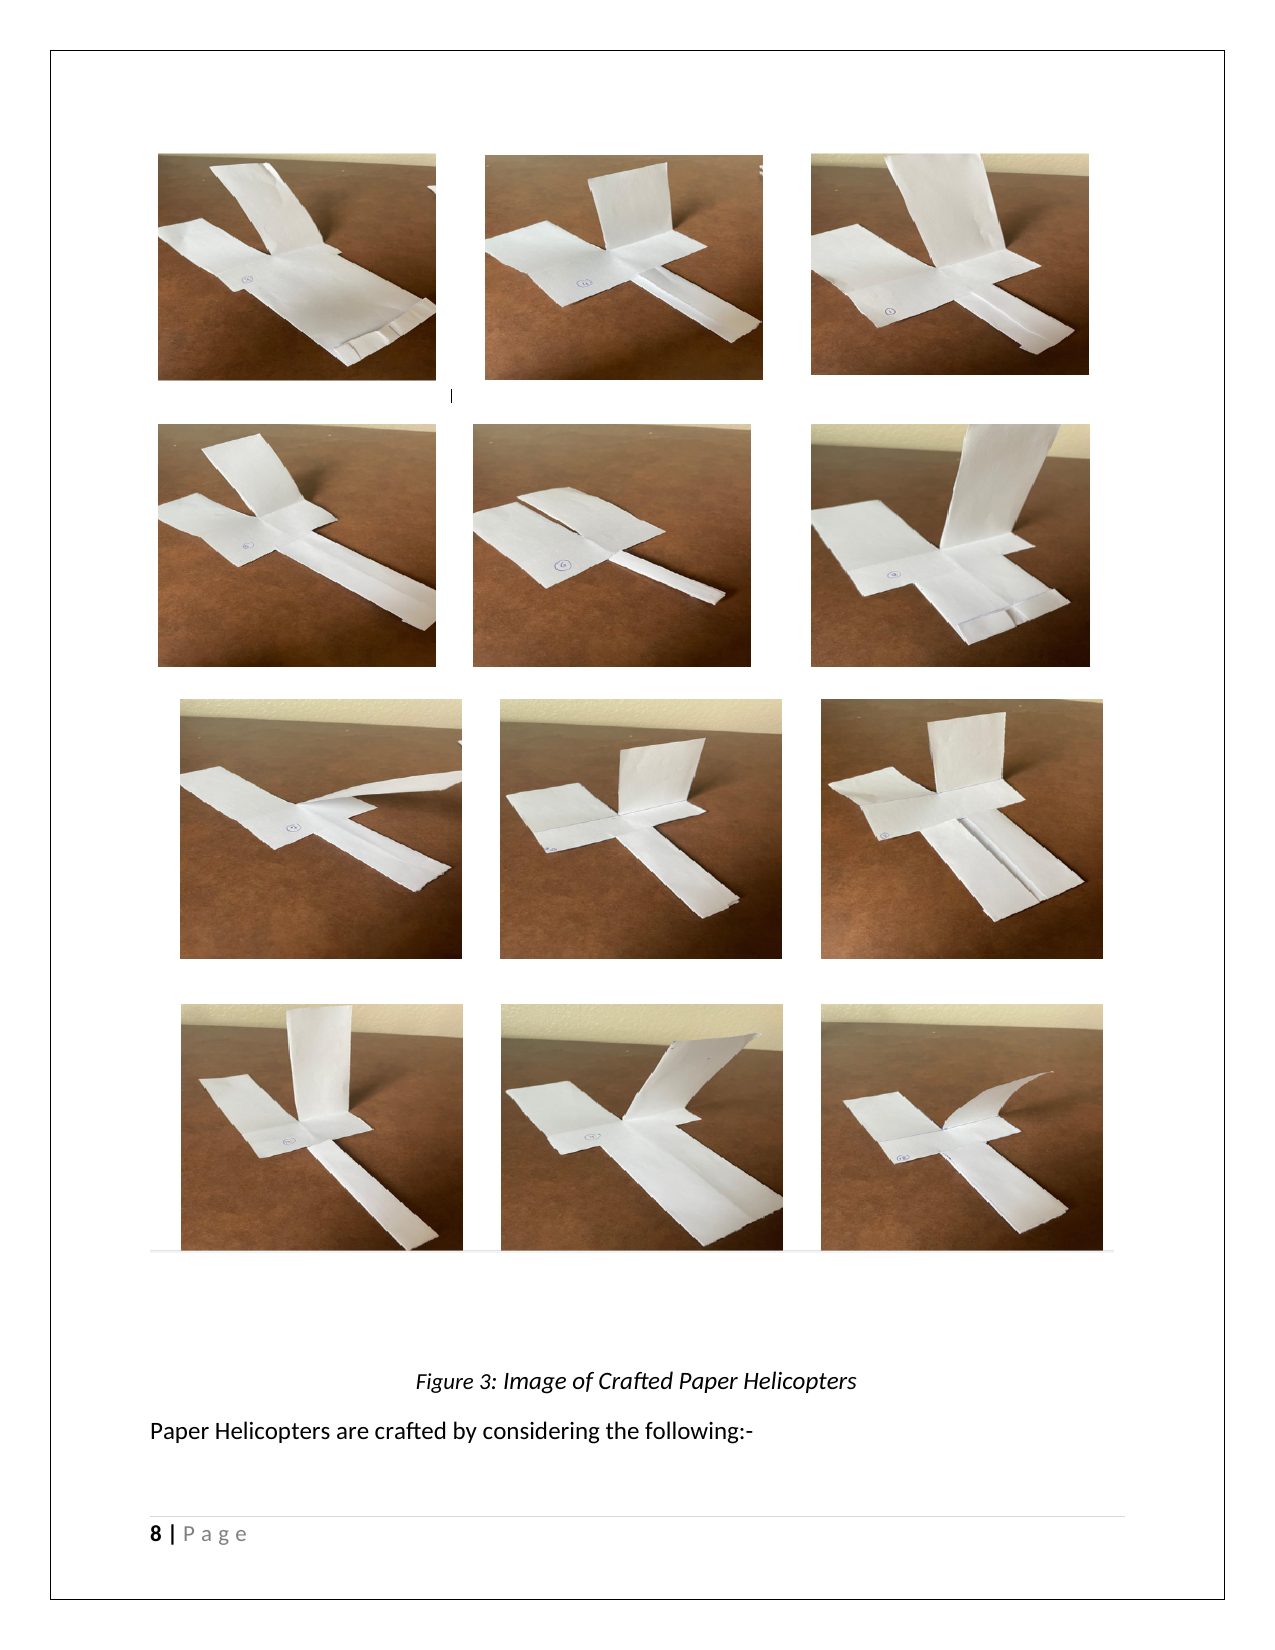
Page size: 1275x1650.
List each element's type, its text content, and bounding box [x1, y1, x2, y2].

text Figure 3: Image of Crafted Paper Helicopters [150, 1365, 1125, 1396]
picture [150, 150, 1101, 673]
picture [150, 691, 1114, 1253]
text Paper Helicopters are crafted by considering the following:- [150, 1415, 1125, 1445]
